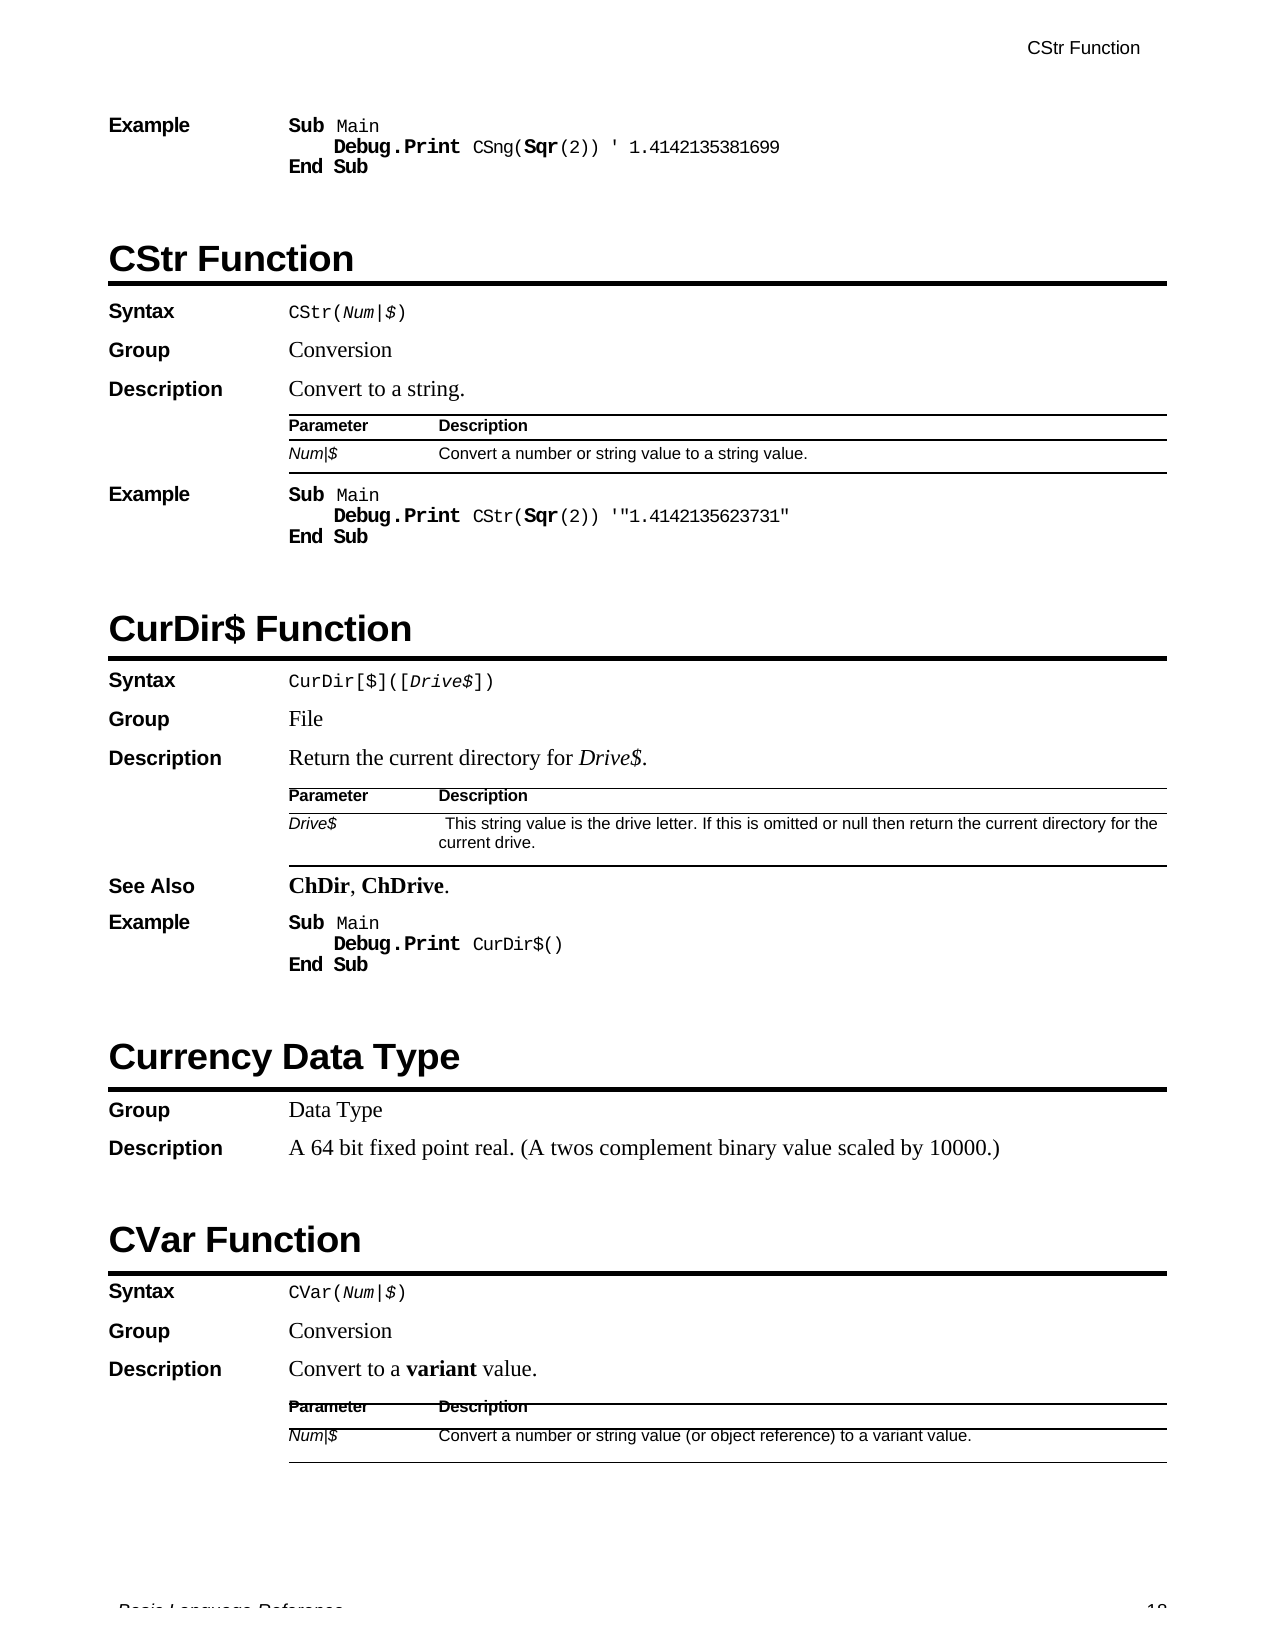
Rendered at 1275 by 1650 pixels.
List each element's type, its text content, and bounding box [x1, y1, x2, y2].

text current drive. [438, 833, 1167, 852]
text Drive$ This string value is the drive letter. If this is omitted or null then return the current directory for the [288, 814, 1167, 833]
text Group Conversion [108, 336, 1167, 362]
text Parameter Description [288, 416, 1167, 435]
text Num|$ Convert a number or string value (or object reference) to a variant value. [326, 1430, 1167, 1445]
text Debug.Print CSng(Sqr(2)) ' 1.4142135381699 End Sub [288, 137, 807, 178]
text Syntax CVar(Num|$) [108, 1280, 1167, 1304]
text Description Convert to a string. [108, 374, 1167, 401]
text Debug.Print CurDir$() End Sub [288, 934, 567, 976]
text Parameter Description [288, 789, 1167, 805]
text CStr Function [108, 38, 1140, 59]
text Example Sub Main [108, 482, 1167, 506]
text Example Sub Main [108, 911, 1167, 934]
text CurDir$ Function [108, 608, 1167, 650]
text Syntax CurDir[$]([Drive$]) [108, 668, 1167, 692]
text Debug.Print CStr(Sqr(2)) '"1.4142135623731" End Sub [288, 506, 822, 548]
text Description Convert to a variant value. [108, 1355, 1167, 1382]
text CVar Function [108, 1218, 1167, 1261]
text Num|$ Convert a number or string value to a string value. [288, 444, 1167, 463]
text Description Return the current directory for Drive$. [108, 744, 1167, 770]
text Syntax CStr(Num|$) [108, 299, 1167, 323]
text CStr Function [108, 238, 1167, 280]
text Group File [108, 706, 1167, 732]
text Example Sub Main [108, 113, 1167, 137]
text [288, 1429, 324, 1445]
text Group Conversion [108, 1317, 1167, 1343]
text Description A 64 bit fixed point real. (A twos complement binary value scaled by 10000.) [108, 1135, 1167, 1161]
text Currency Data Type [108, 1035, 1167, 1078]
text Group Data Type [108, 1096, 1167, 1122]
text See Also ChDir, ChDrive. [108, 872, 1167, 898]
